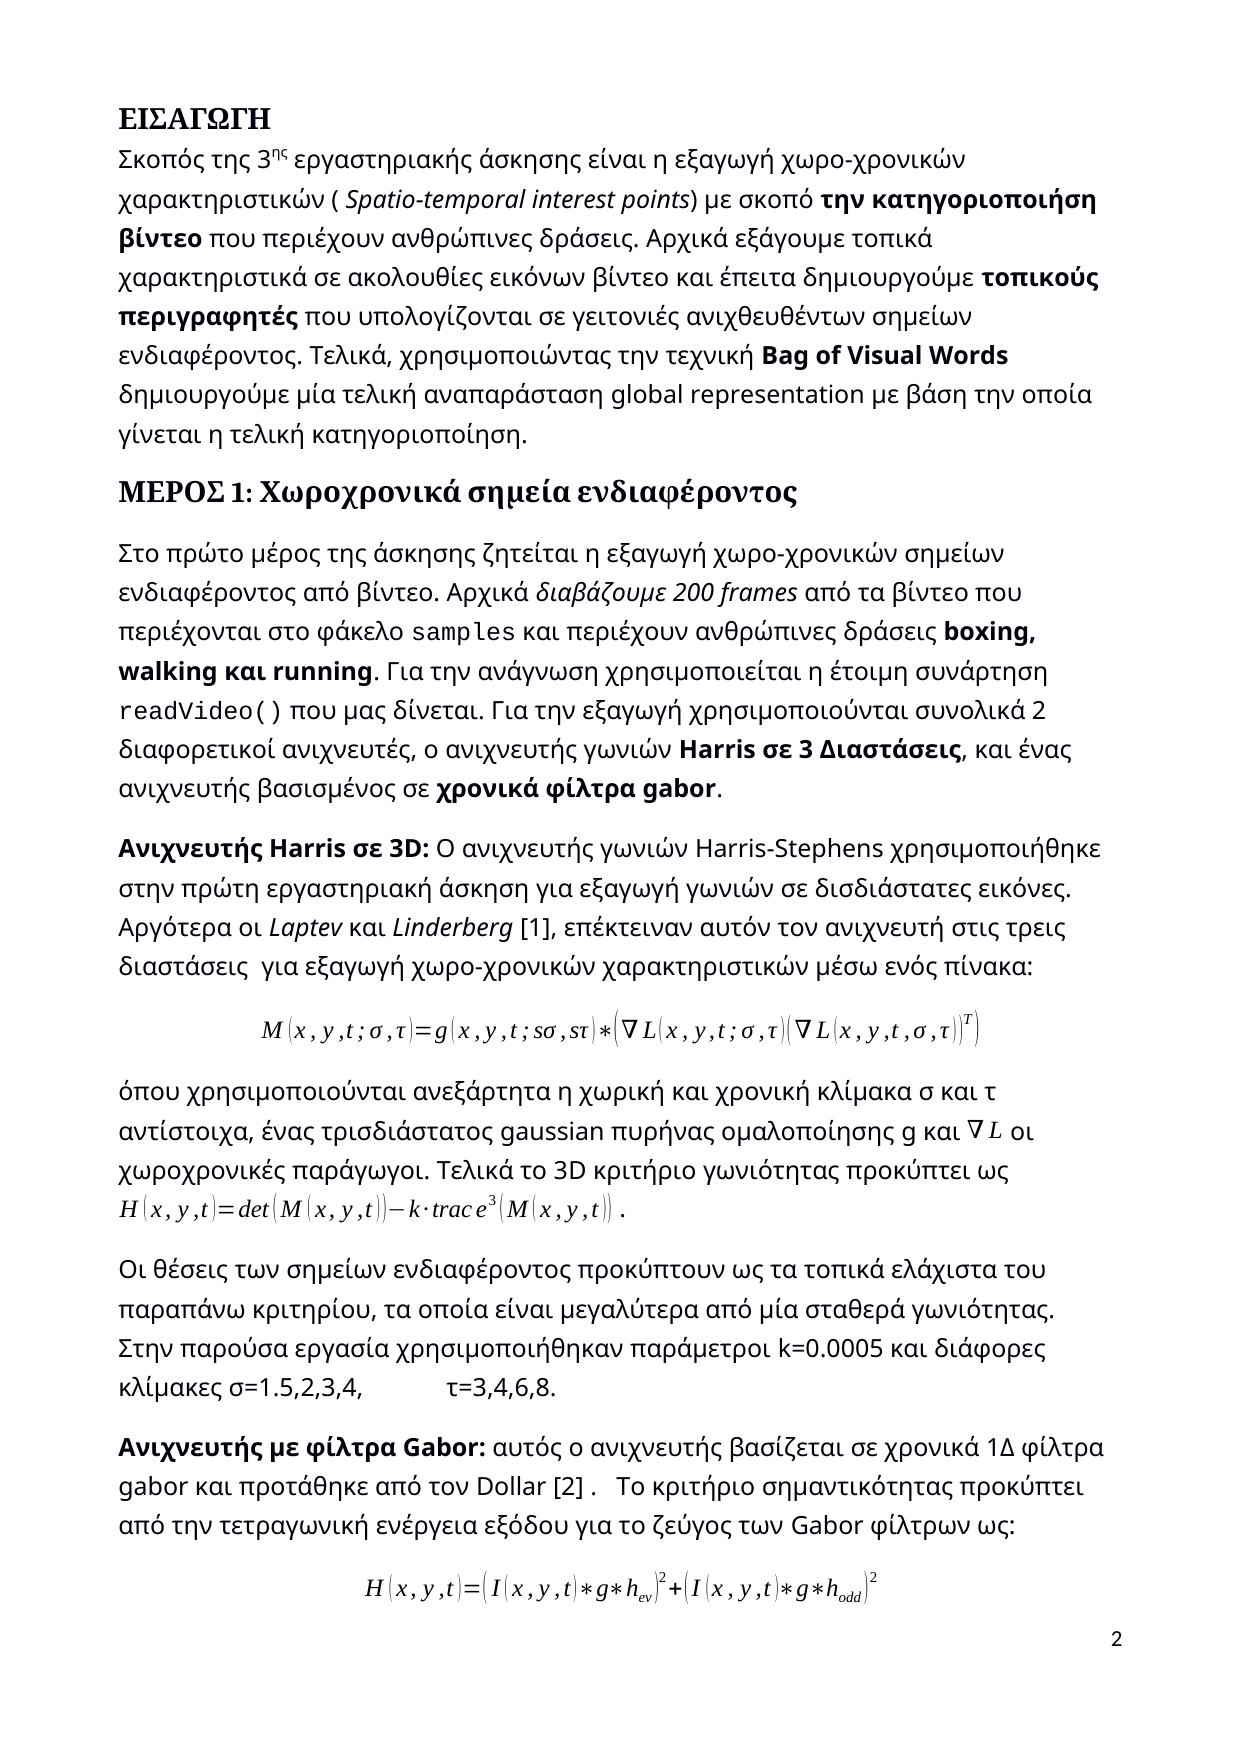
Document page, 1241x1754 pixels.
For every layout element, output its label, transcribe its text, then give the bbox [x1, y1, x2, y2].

text Οι θέσεις των σημείων ενδιαφέροντος προκύπτουν ως τα τοπικά ελάχιστα του παραπάνω κριτηρίου, τα οποία είναι μεγαλύτερα από μία σταθερά γωνιότητας. Στην παρούσα εργασία χρησιμοποιήθηκαν παράμετροι k=0.0005 και διάφορες κλίμακες σ=1.5,2,3,4, τ=3,4,6,8. [118, 1252, 1122, 1404]
text Στο πρώτο μέρος της άσκησης ζητείται η εξαγωγή χωρο-χρονικών σημείων ενδιαφέροντος από βίντεο. Αρχικά διαβάζουμε 200 frames από τα βίντεο που περιέχονται στο φάκελο samples και περιέχουν ανθρώπινες δράσεις boxing, walking και running. Για την ανάγνωση χρησιμοποιείται η έτοιμη συνάρτηση readVideo() που μας δίνεται. Για την εξαγωγή χρησιμοποιούνται συνολικά 2 διαφορετικοί ανιχνευτές, ο ανιχνευτής γωνιών Harris σε 3 Διαστάσεις, και ένας ανιχνευτής βασισμένος σε χρονικά φίλτρα gabor. [118, 536, 1122, 805]
text ΜΕΡΟΣ 1: Χωροχρονικά σημεία ενδιαφέροντος [118, 476, 1122, 510]
text όπου χρησιμοποιούνται ανεξάρτητα η χωρική και χρονική κλίμακα σ και τ αντίστοιχα, ένας τρισδιάστατος gaussian πυρήνας ομαλοποίησης g και οι χωροχρονικές παράγωγοι. Τελικά το 3D κριτήριο γωνιότητας προκύπτει ως . [118, 1074, 1122, 1226]
text Ανιχνευτής Harris σε 3D: Ο ανιχνευτής γωνιών Harris-Stephens χρησιμοποιήθηκε στην πρώτη εργαστηριακή άσκηση για εξαγωγή γωνιών σε δισδιάστατες εικόνες. Αργότερα οι Laptev και Linderberg [1], επέκτειναν αυτόν τον ανιχνευτή στις τρεις διαστάσεις για εξαγωγή χωρο-χρονικών χαρακτηριστικών μέσω ενός πίνακα: [118, 831, 1122, 983]
text Ανιχνευτής με φίλτρα Gabor: αυτός ο ανιχνευτής βασίζεται σε χρονικά 1Δ φίλτρα gabor και προτάθηκε από τον Dollar [2] . Το κριτήριο σημαντικότητας προκύπτει από την τετραγωνική ενέργεια εξόδου για το ζεύγος των Gabor φίλτρων ως: [118, 1430, 1122, 1542]
text ΕΙΣΑΓΩΓΗ Σκοπός της 3ης εργαστηριακής άσκησης είναι η εξαγωγή χωρο-χρονικών χαρακτηριστικών ( Spatio-temporal interest points) με σκοπό την κατηγοριοποιήση βίντεο που περιέχουν ανθρώπινες δράσεις. Αρχικά εξάγουμε τοπικά χαρακτηριστικά σε ακολουθίες εικόνων βίντεο και έπειτα δημιουργούμε τοπικούς περιγραφητές που υπολογίζονται σε γειτονιές ανιχθευθέντων σημείων ενδιαφέροντος. Τελικά, χρησιμοποιώντας την τεχνική Βag of Visual Words δημιουργούμε μία τελική αναπαράσταση global representation με βάση την οποία γίνεται η τελική κατηγοριοποίηση. [118, 103, 1122, 450]
